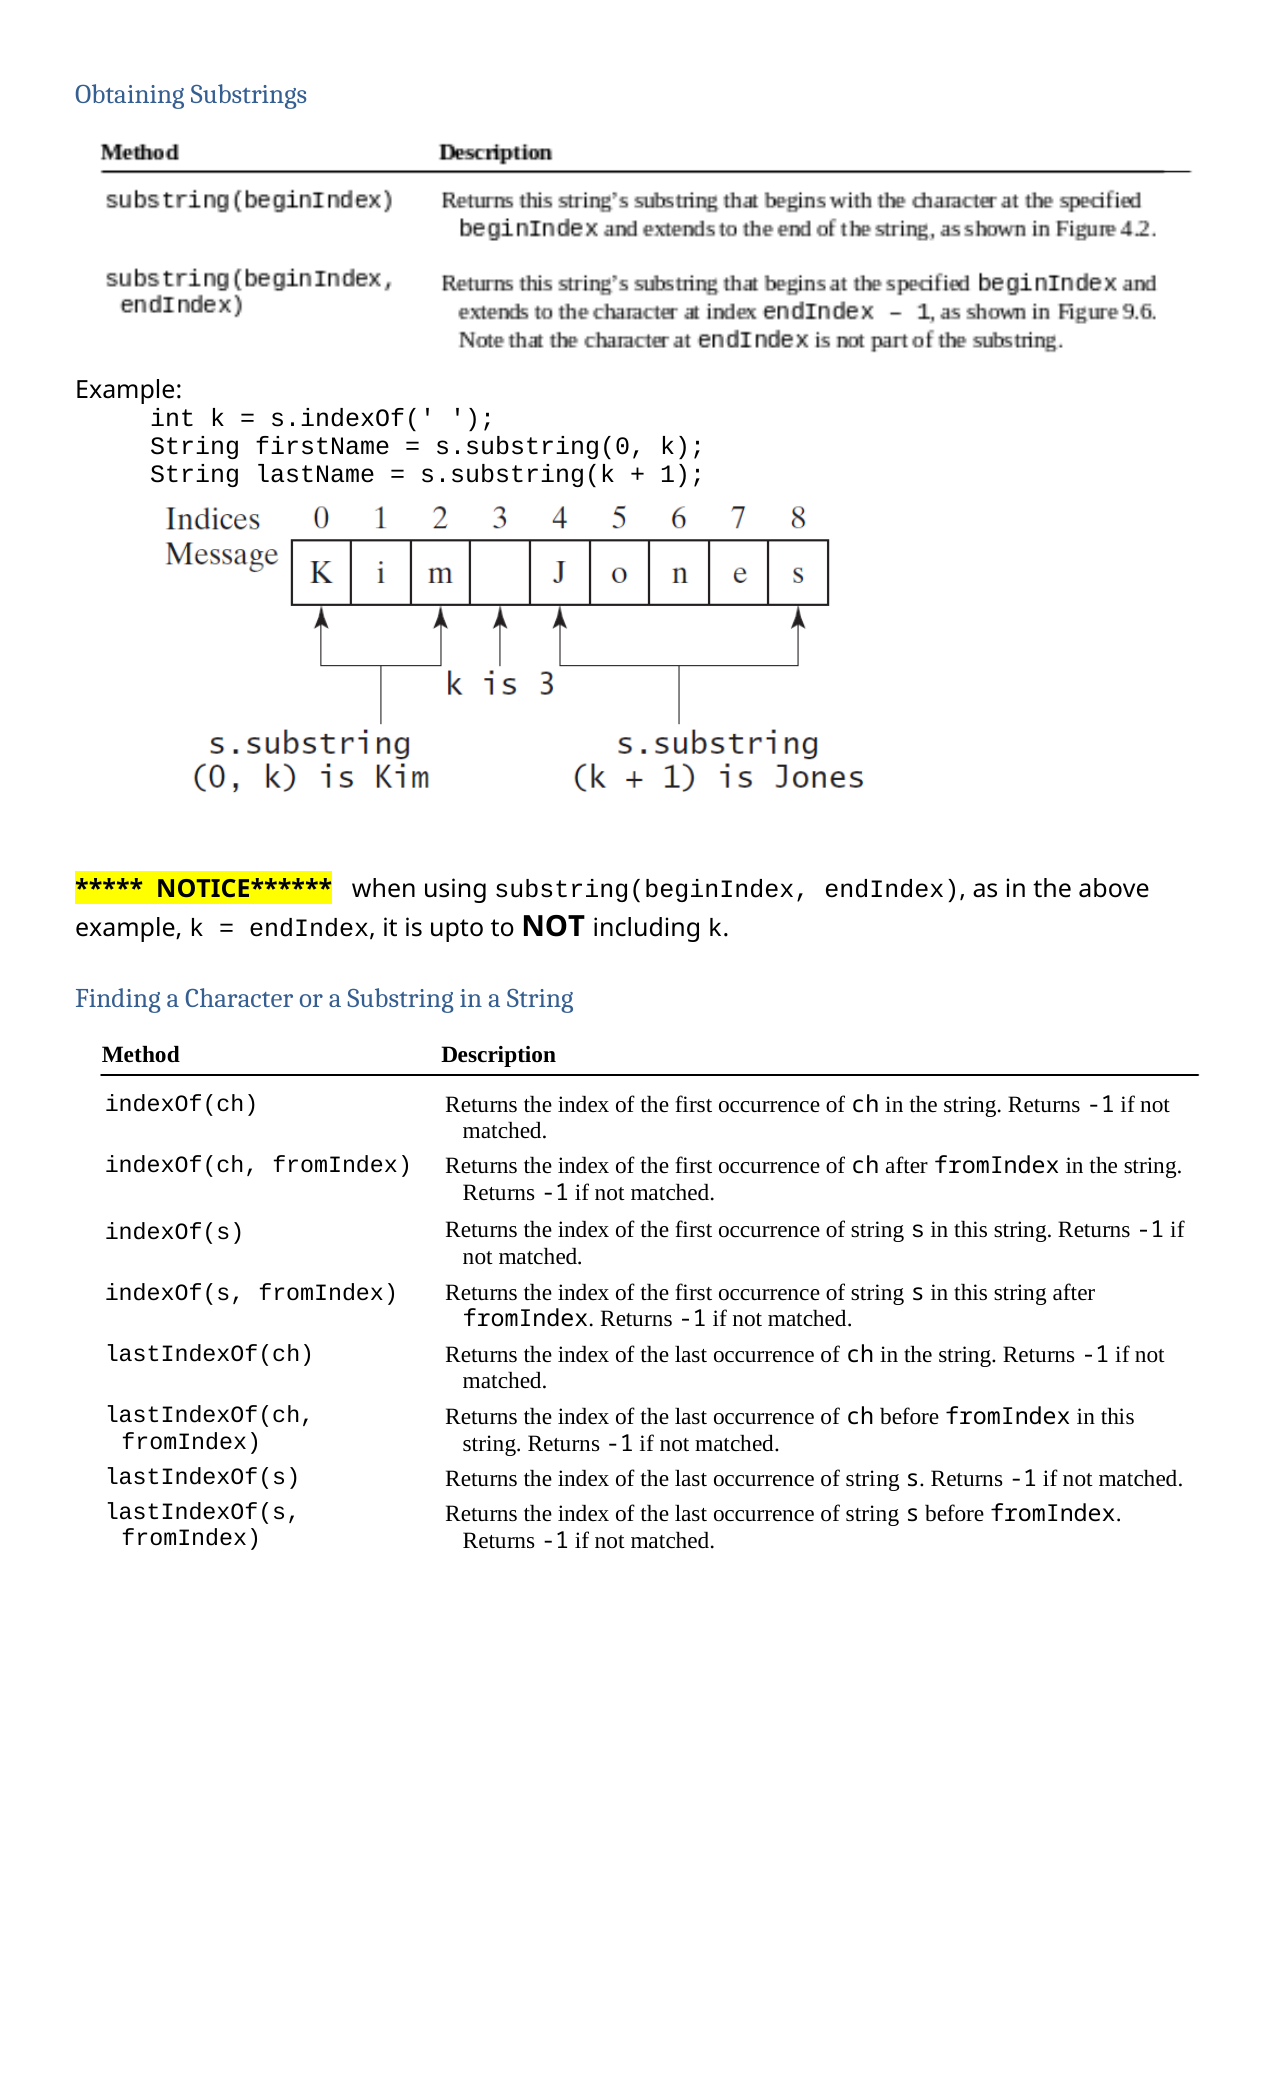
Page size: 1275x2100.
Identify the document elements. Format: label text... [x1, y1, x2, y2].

subtitle Finding a Character or a Substring in a String [75, 983, 1200, 1014]
text String lastName = s.substring(k + 1); [75, 462, 1200, 490]
picture [150, 490, 874, 803]
subtitle Obtaining Substrings [75, 79, 1200, 110]
text Example: [75, 371, 1200, 405]
text String firstName = s.substring(0, k); [75, 434, 1200, 462]
text int k = s.indexOf(' '); [75, 405, 1200, 434]
text ***** NOTICE****** when using substring(beginIndex, endIndex), as in the above example, k = endIndex, it is upto to NOT including k. [75, 871, 1200, 944]
